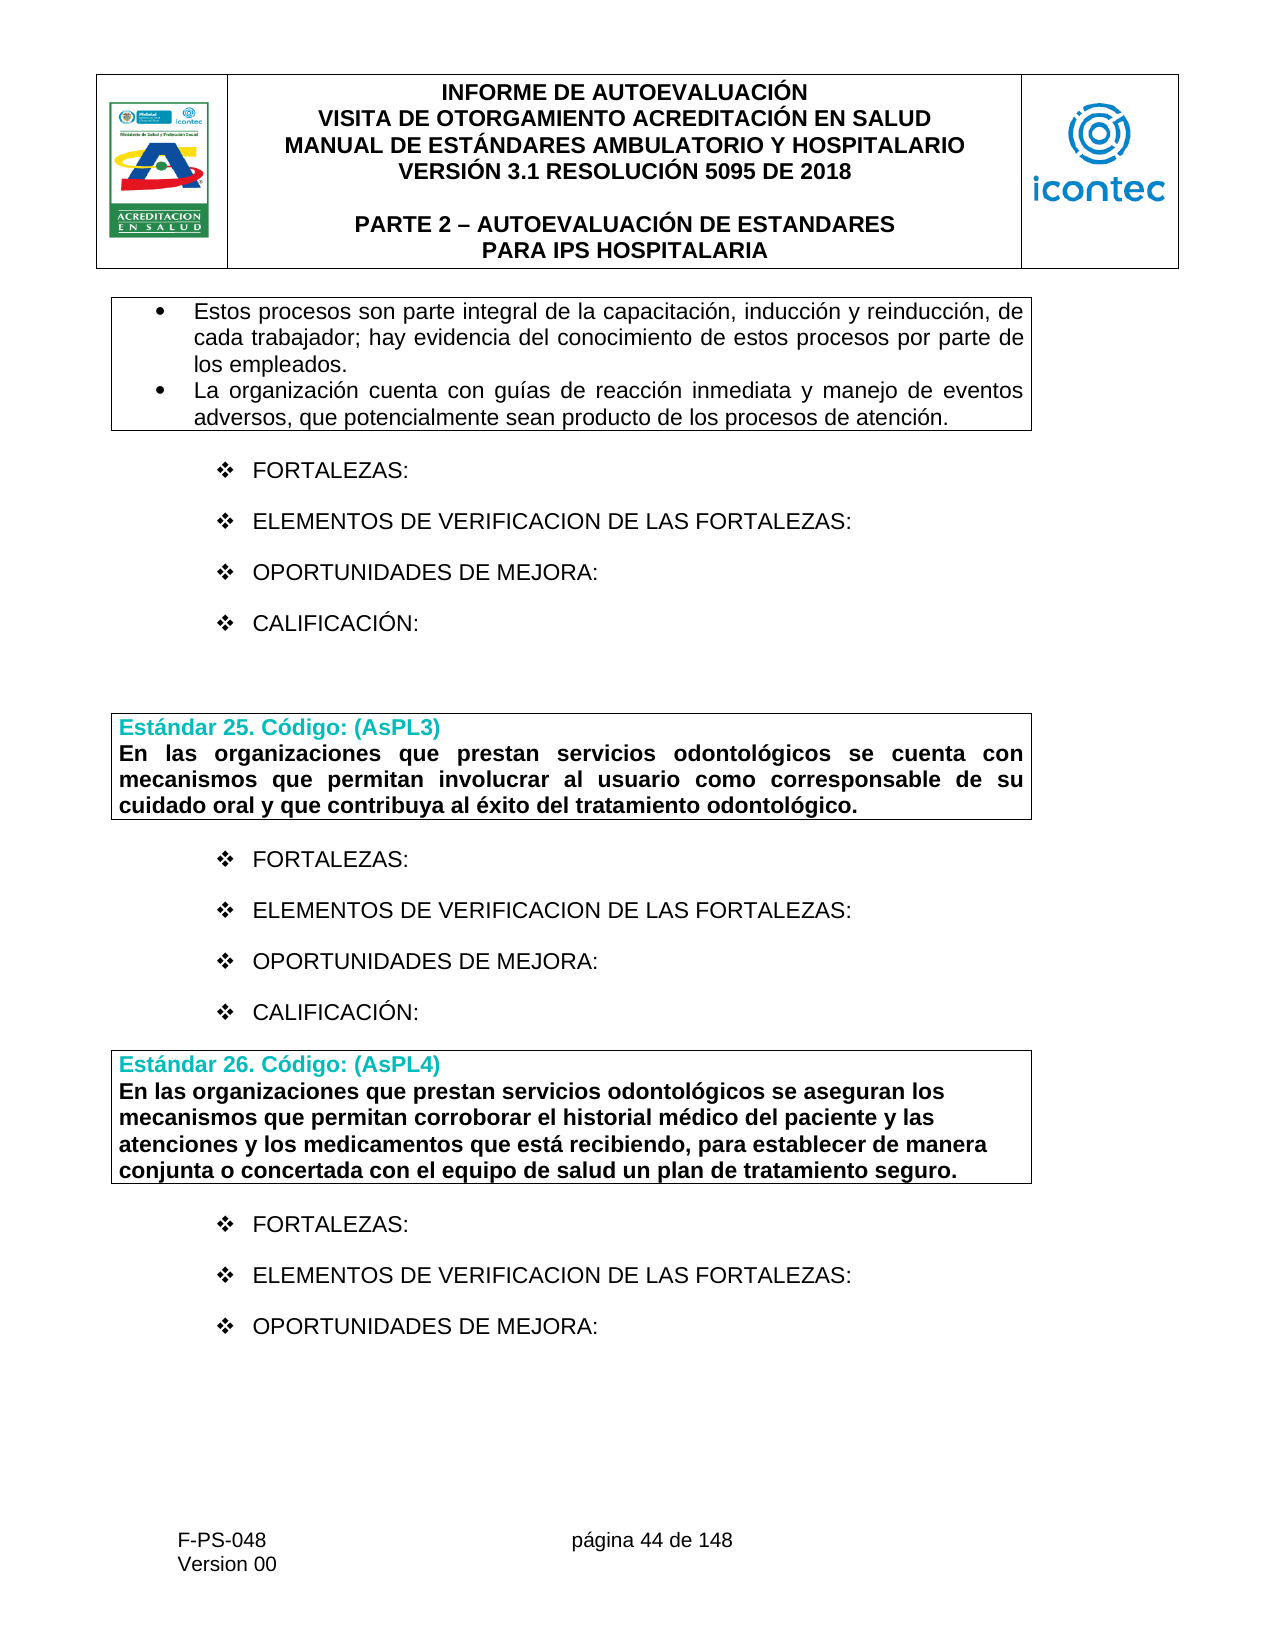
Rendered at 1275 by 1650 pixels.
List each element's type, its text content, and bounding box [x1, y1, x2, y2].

list FORTALEZAS: [215, 846, 1098, 873]
picture [1028, 96, 1171, 207]
list CALIFICACIÓN: [215, 999, 1098, 1026]
list CALIFICACIÓN: [215, 610, 1098, 637]
picture [103, 97, 214, 242]
list OPORTUNIDADES DE MEJORA: [215, 1313, 1098, 1339]
list FORTALEZAS: [215, 457, 1098, 483]
table_header Estándar 25. Código: (AsPL3) En las organizaciones que prestan servicios odontológicos se cuenta con mecanismos que permitan involucrar al usuario como corresponsable de su cuidado oral y que contribuya al éxito del tratamiento odontológico. [112, 714, 1031, 819]
list OPORTUNIDADES DE MEJORA: [215, 948, 1098, 975]
list ELEMENTOS DE VERIFICACION DE LAS FORTALEZAS: [215, 1262, 1098, 1288]
list ELEMENTOS DE VERIFICACION DE LAS FORTALEZAS: [215, 508, 1098, 534]
list ELEMENTOS DE VERIFICACION DE LAS FORTALEZAS: [215, 897, 1098, 924]
list FORTALEZAS: [215, 1211, 1098, 1237]
list OPORTUNIDADES DE MEJORA: [215, 559, 1098, 586]
table_header Estándar 26. Código: (AsPL4) En las organizaciones que prestan servicios odontológicos se aseguran los mecanismos que permitan corroborar el historial médico del paciente y las atenciones y los medicamentos que está recibiendo, para establecer de manera conjunta o concertada con el equipo de salud un plan de tratamiento seguro. [112, 1051, 1031, 1183]
